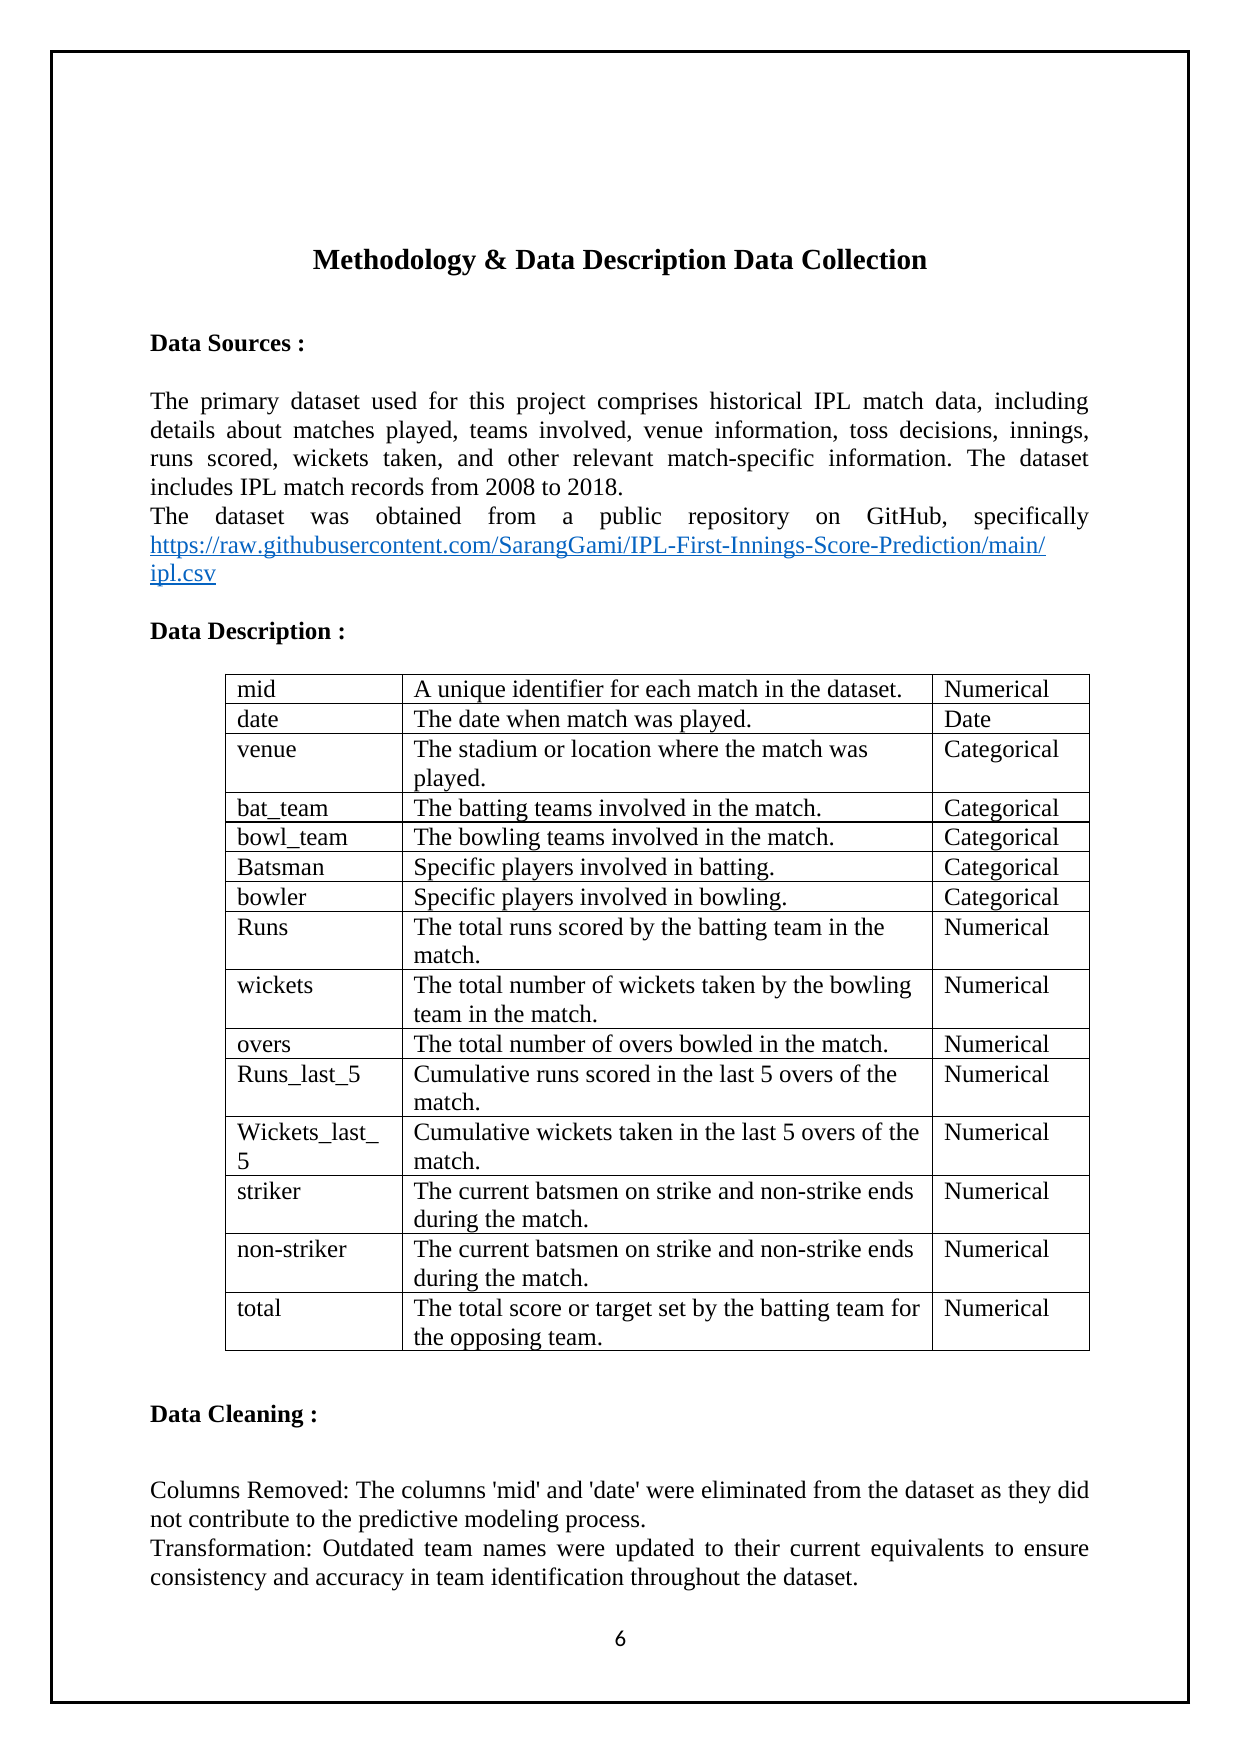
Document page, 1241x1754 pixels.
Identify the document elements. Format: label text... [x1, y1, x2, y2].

table_cell The stadium or location where the match was played. [403, 734, 932, 792]
table_cell non-striker [226, 1234, 402, 1292]
table_cell The total number of wickets taken by the bowling team in the match. [403, 970, 932, 1028]
table_cell date [226, 704, 402, 733]
table_cell total [226, 1293, 402, 1350]
text Data Sources : [150, 328, 1090, 357]
table_cell Numerical [933, 1234, 1089, 1292]
table_cell The total number of overs bowled in the match. [403, 1029, 932, 1058]
table_cell The total score or target set by the batting team for the opposing team. [403, 1293, 932, 1350]
table_cell The date when match was played. [403, 704, 932, 733]
table_cell Categorical [933, 882, 1089, 911]
text Data Description : [150, 616, 1090, 645]
table_cell overs [226, 1029, 402, 1058]
text Data Cleaning : [150, 1399, 1090, 1428]
table_cell Numerical [933, 1176, 1089, 1233]
table_cell Categorical [933, 823, 1089, 851]
table_cell Batsman [226, 852, 402, 881]
table_cell Cumulative runs scored in the last 5 overs of the match. [403, 1059, 932, 1116]
table_cell Numerical [933, 1059, 1089, 1116]
table_cell Specific players involved in batting. [403, 852, 932, 881]
table_cell striker [226, 1176, 402, 1233]
subtitle Methodology & Data Description Data Collection [150, 242, 1090, 276]
table_cell Categorical [933, 852, 1089, 881]
table_cell The current batsmen on strike and non-strike ends during the match. [403, 1234, 932, 1292]
text The primary dataset used for this project comprises historical IPL match data, including details about matches played, teams involved, venue information, toss decisions, innings, runs scored, wickets taken, and other relevant match-specific information. The dataset includes IPL match records from 2008 to 2018. [150, 386, 1090, 501]
table_cell Categorical [933, 793, 1089, 821]
table_cell Wickets_last_5 [226, 1117, 402, 1175]
table_cell bat_team [226, 793, 402, 821]
table_cell Cumulative wickets taken in the last 5 overs of the match. [403, 1117, 932, 1175]
table_cell wickets [226, 970, 402, 1028]
table_header mid [226, 675, 402, 703]
table_cell Runs_last_5 [226, 1059, 402, 1116]
table_cell Numerical [933, 1293, 1089, 1350]
table_cell Specific players involved in bowling. [403, 882, 932, 911]
table_header A unique identifier for each match in the dataset. [403, 675, 932, 703]
table_cell Numerical [933, 912, 1089, 969]
table_cell Numerical [933, 1029, 1089, 1058]
text The dataset was obtained from a public repository on GitHub, specifically https://raw.githubusercontent.com/SarangGami/IPL-First-Innings-Score-Prediction/main/ipl.csv [150, 501, 1090, 587]
text Transformation: Outdated team names were updated to their current equivalents to ensure consistency and accuracy in team identification throughout the dataset. [150, 1533, 1090, 1591]
table_cell The current batsmen on strike and non-strike ends during the match. [403, 1176, 932, 1233]
table_cell Date [933, 704, 1089, 733]
table_cell venue [226, 734, 402, 792]
table_cell Numerical [933, 1117, 1089, 1175]
table_cell bowler [226, 882, 402, 911]
table_cell The bowling teams involved in the match. [403, 823, 932, 851]
table_cell The total runs scored by the batting team in the match. [403, 912, 932, 969]
table_cell Categorical [933, 734, 1089, 792]
table_cell Runs [226, 912, 402, 969]
table_cell The batting teams involved in the match. [403, 793, 932, 821]
table_cell bowl_team [226, 823, 402, 851]
table_header Numerical [933, 675, 1089, 703]
text Columns Removed: The columns 'mid' and 'date' were eliminated from the dataset as they did not contribute to the predictive modeling process. [150, 1476, 1090, 1533]
table_cell Numerical [933, 970, 1089, 1028]
